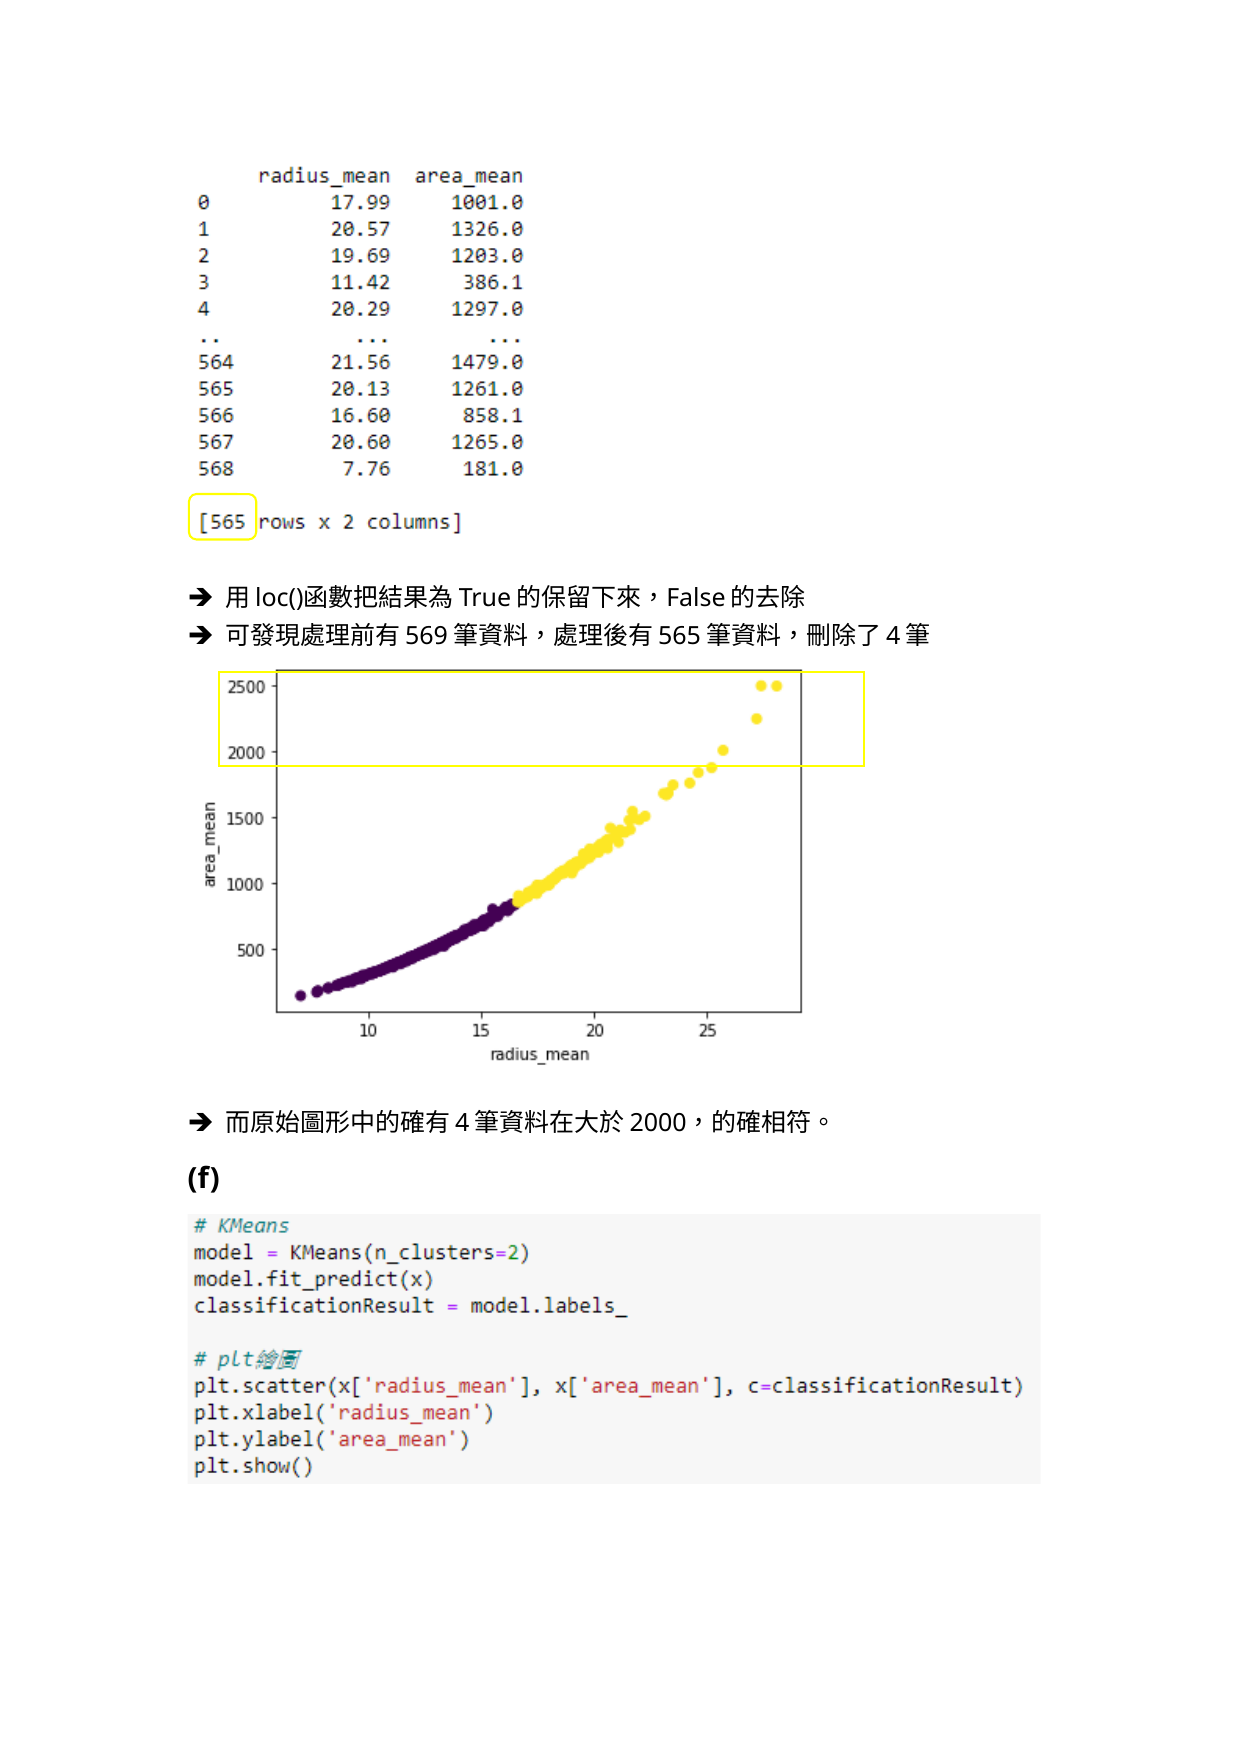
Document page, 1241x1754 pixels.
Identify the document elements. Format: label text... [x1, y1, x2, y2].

list 用loc()函數把結果為True的保留下來，False的去除 [187, 577, 1053, 614]
list 可發現處理前有569筆資料，處理後有565筆資料，刪除了4筆 [187, 614, 1053, 652]
picture [187, 652, 821, 1076]
picture [220, 673, 821, 765]
picture [187, 1214, 1041, 1484]
picture [190, 496, 255, 538]
picture [187, 164, 558, 540]
text (f) [187, 1139, 1053, 1214]
list 而原始圖形中的確有4筆資料在大於2000，的確相符。 [187, 1102, 1053, 1139]
